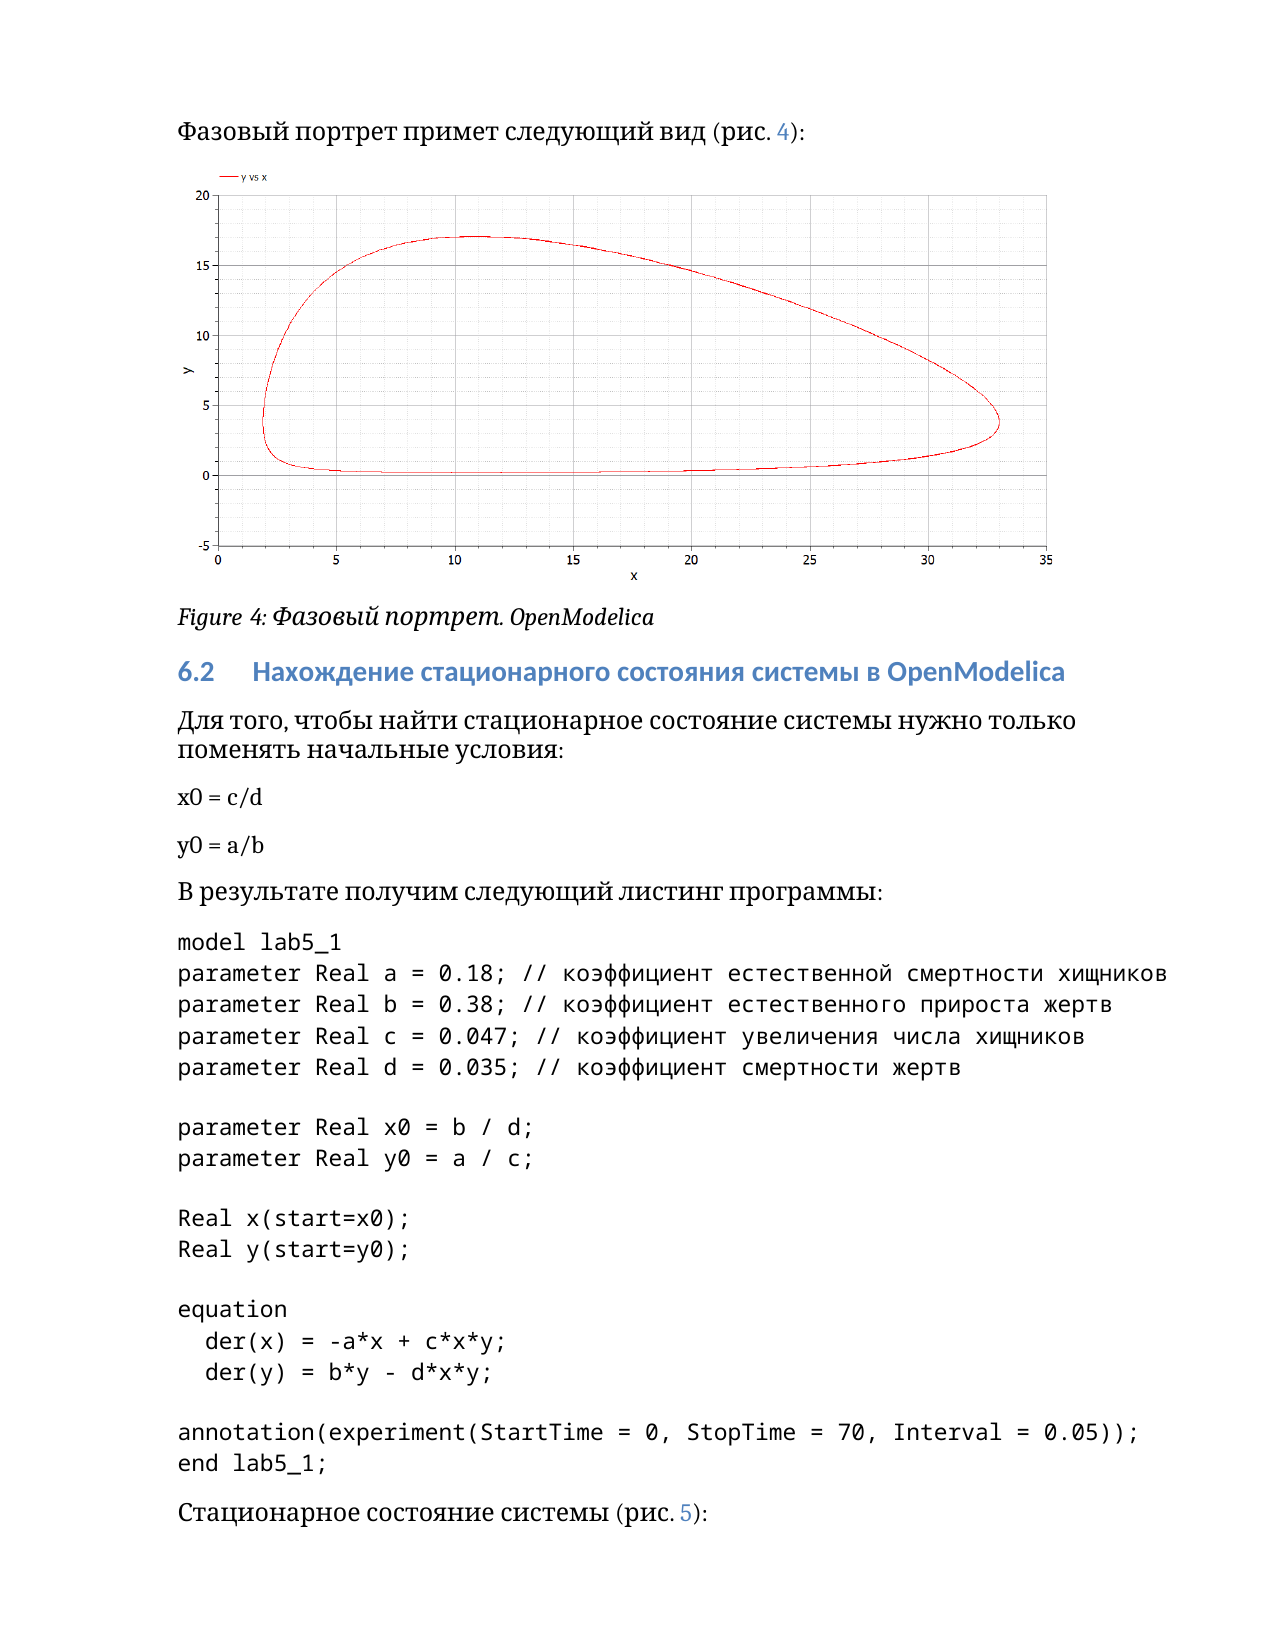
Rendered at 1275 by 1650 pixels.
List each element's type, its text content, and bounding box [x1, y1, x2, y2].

text y0 = a/b [177, 831, 1186, 859]
text Фазовый портрет примет следующий вид (рис. 4): [177, 118, 1186, 147]
text model lab5_1 parameter Real a = 0.18; // коэффициент естественной смертности хищников parameter Real b = 0.38; // коэффициент естественного прироста жертв parameter Real c = 0.047; // коэффициент увеличения числа хищников parameter Real d = 0.035; // коэффициент смертности жертв parameter Real x0 = b / d; parameter Real y0 = a / c; Real x(start=x0); Real y(start=y0); equation der(x) = -a*x + c*x*y; der(y) = b*y - d*x*y; annotation(experiment(StartTime = 0, StopTime = 70, Interval = 0.05)); end lab5_1; [177, 926, 1186, 1478]
text Для того, чтобы найти стационарное состояние системы нужно только поменять начальные условия: [177, 707, 1186, 764]
text Стационарное состояние системы (рис. 5): [177, 1499, 1186, 1528]
text Figure 4: Фазовый портрет. OpenModelica [177, 603, 1186, 632]
text x0 = c/d [177, 783, 1186, 812]
subtitle 6.2 Нахождение стационарного состояния системы в OpenModelica [177, 653, 1186, 688]
text В результате получим следующий листинг программы: [177, 878, 1186, 907]
picture [177, 165, 1053, 583]
